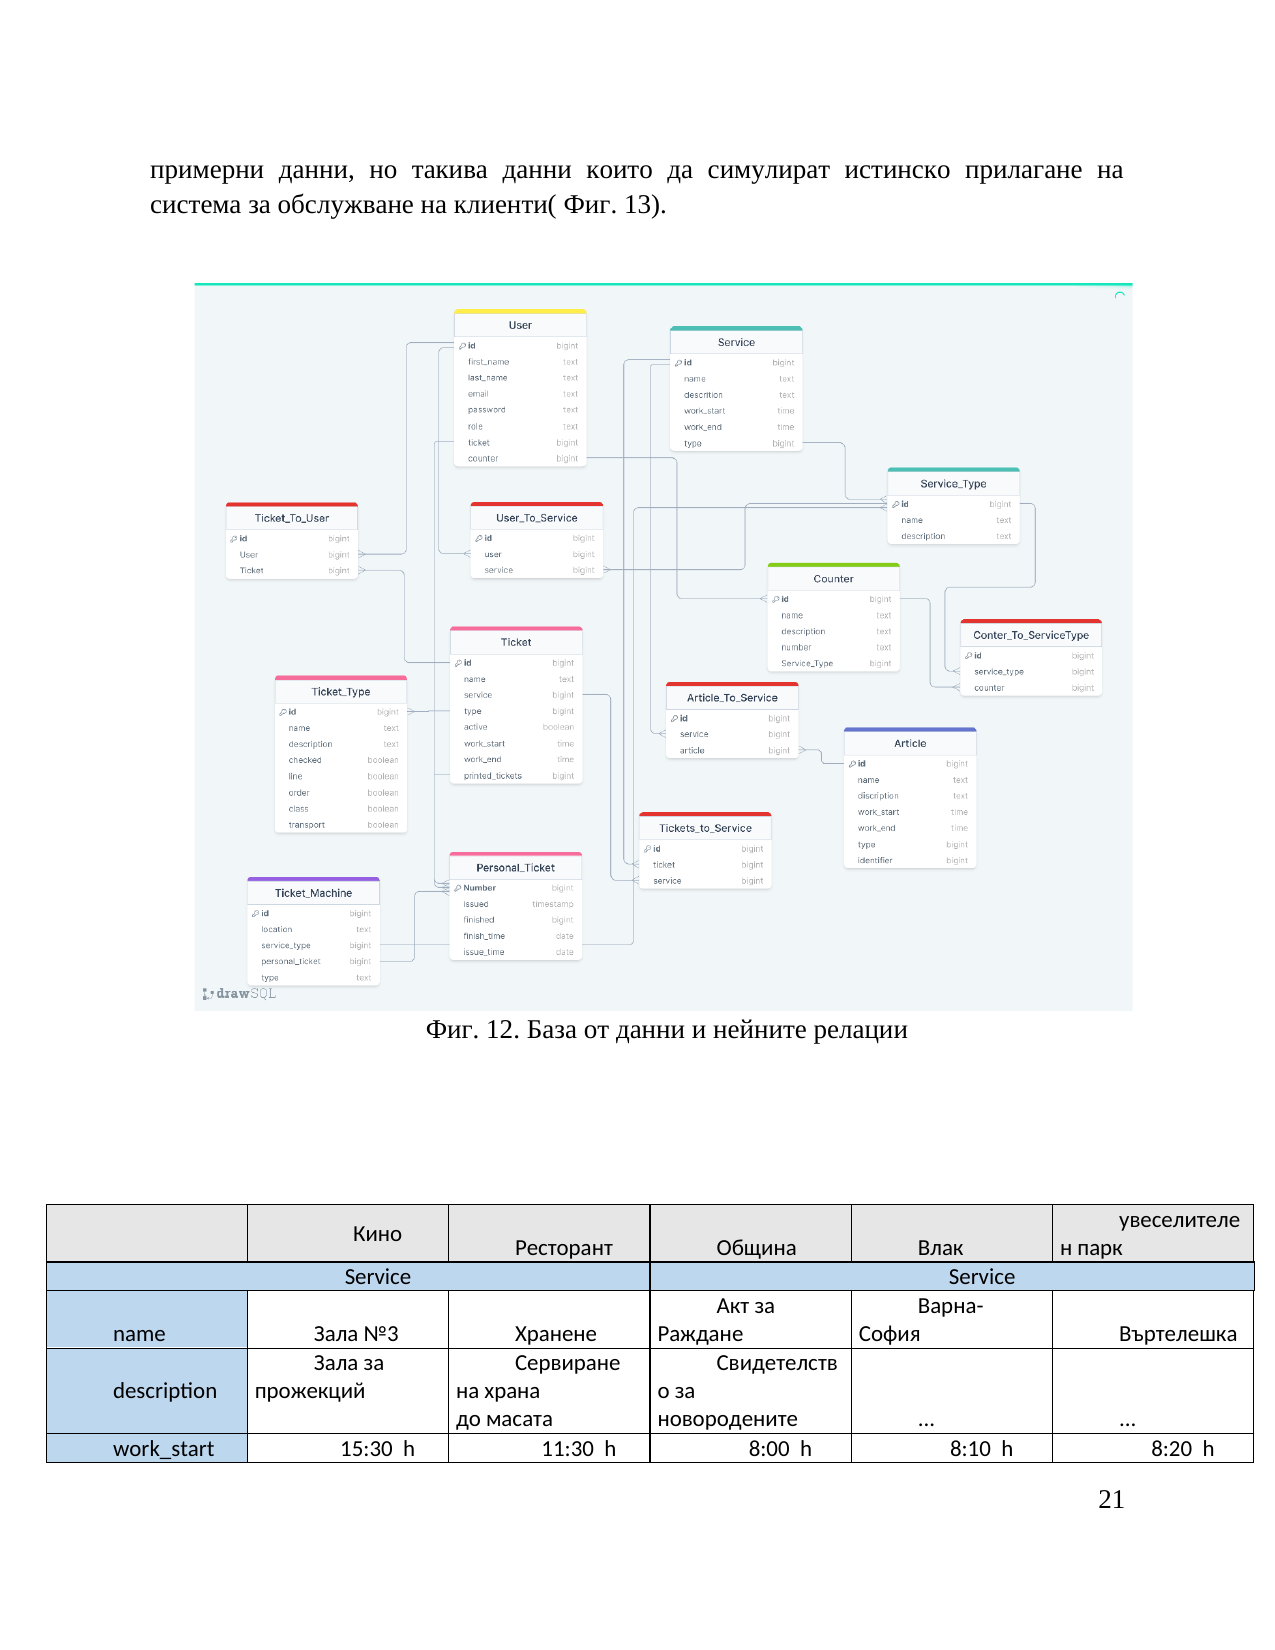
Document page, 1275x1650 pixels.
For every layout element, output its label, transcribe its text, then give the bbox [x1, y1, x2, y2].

table_cell ... [1053, 1349, 1253, 1433]
table_cell Зала за прожекций [248, 1349, 448, 1433]
picture [194, 283, 1133, 1011]
table_cell Хранене [449, 1291, 649, 1347]
table_cell Service [47, 1263, 649, 1290]
table_cell Варна-София [852, 1291, 1052, 1347]
table_cell Въртелешка [1053, 1291, 1253, 1347]
table_cell 8:10 h [852, 1434, 1052, 1462]
table_cell Акт за Раждане [651, 1291, 851, 1347]
table_cell Service [651, 1263, 1254, 1290]
table_header Ресторант [449, 1205, 649, 1261]
table_cell description [47, 1349, 247, 1433]
table_header Община [651, 1205, 851, 1261]
table_cell work_start [47, 1434, 247, 1462]
table_header Кино [248, 1205, 448, 1261]
table_cell 15:30 h [248, 1434, 448, 1462]
table_cell name [47, 1291, 247, 1347]
table_cell 8:00 h [651, 1434, 851, 1462]
table_cell 8:20 h [1053, 1434, 1253, 1462]
table_cell Свидетелство за новородените [651, 1349, 851, 1433]
table_header Влак [852, 1205, 1052, 1261]
table_cell 11:30 h [449, 1434, 649, 1462]
table_header [47, 1205, 247, 1261]
table_cell Сервиране на храна до масата [449, 1349, 649, 1433]
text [150, 150, 1125, 221]
table_header увеселителен парк [1053, 1205, 1253, 1261]
table_cell ... [852, 1349, 1052, 1433]
table_cell Зала №3 [248, 1291, 448, 1347]
